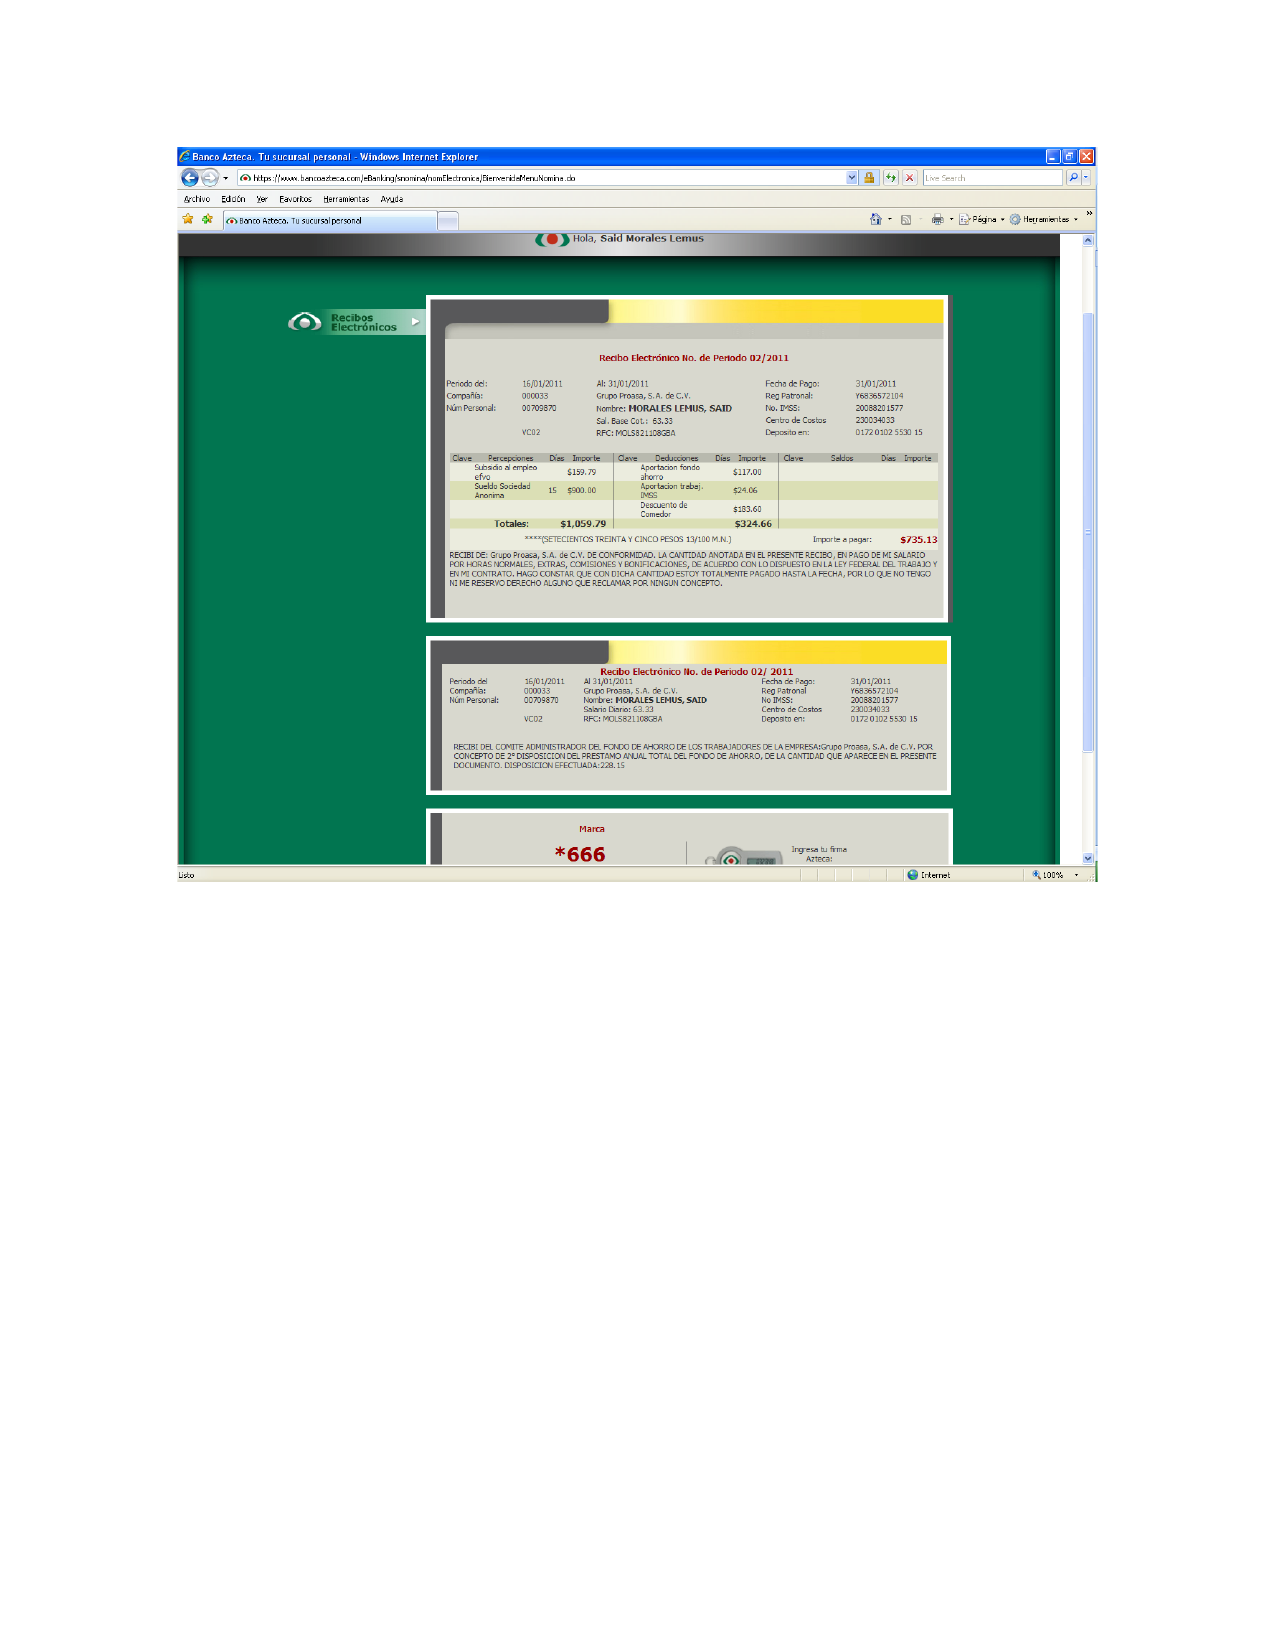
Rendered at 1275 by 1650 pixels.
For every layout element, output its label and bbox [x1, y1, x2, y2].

picture [177, 147, 1098, 882]
